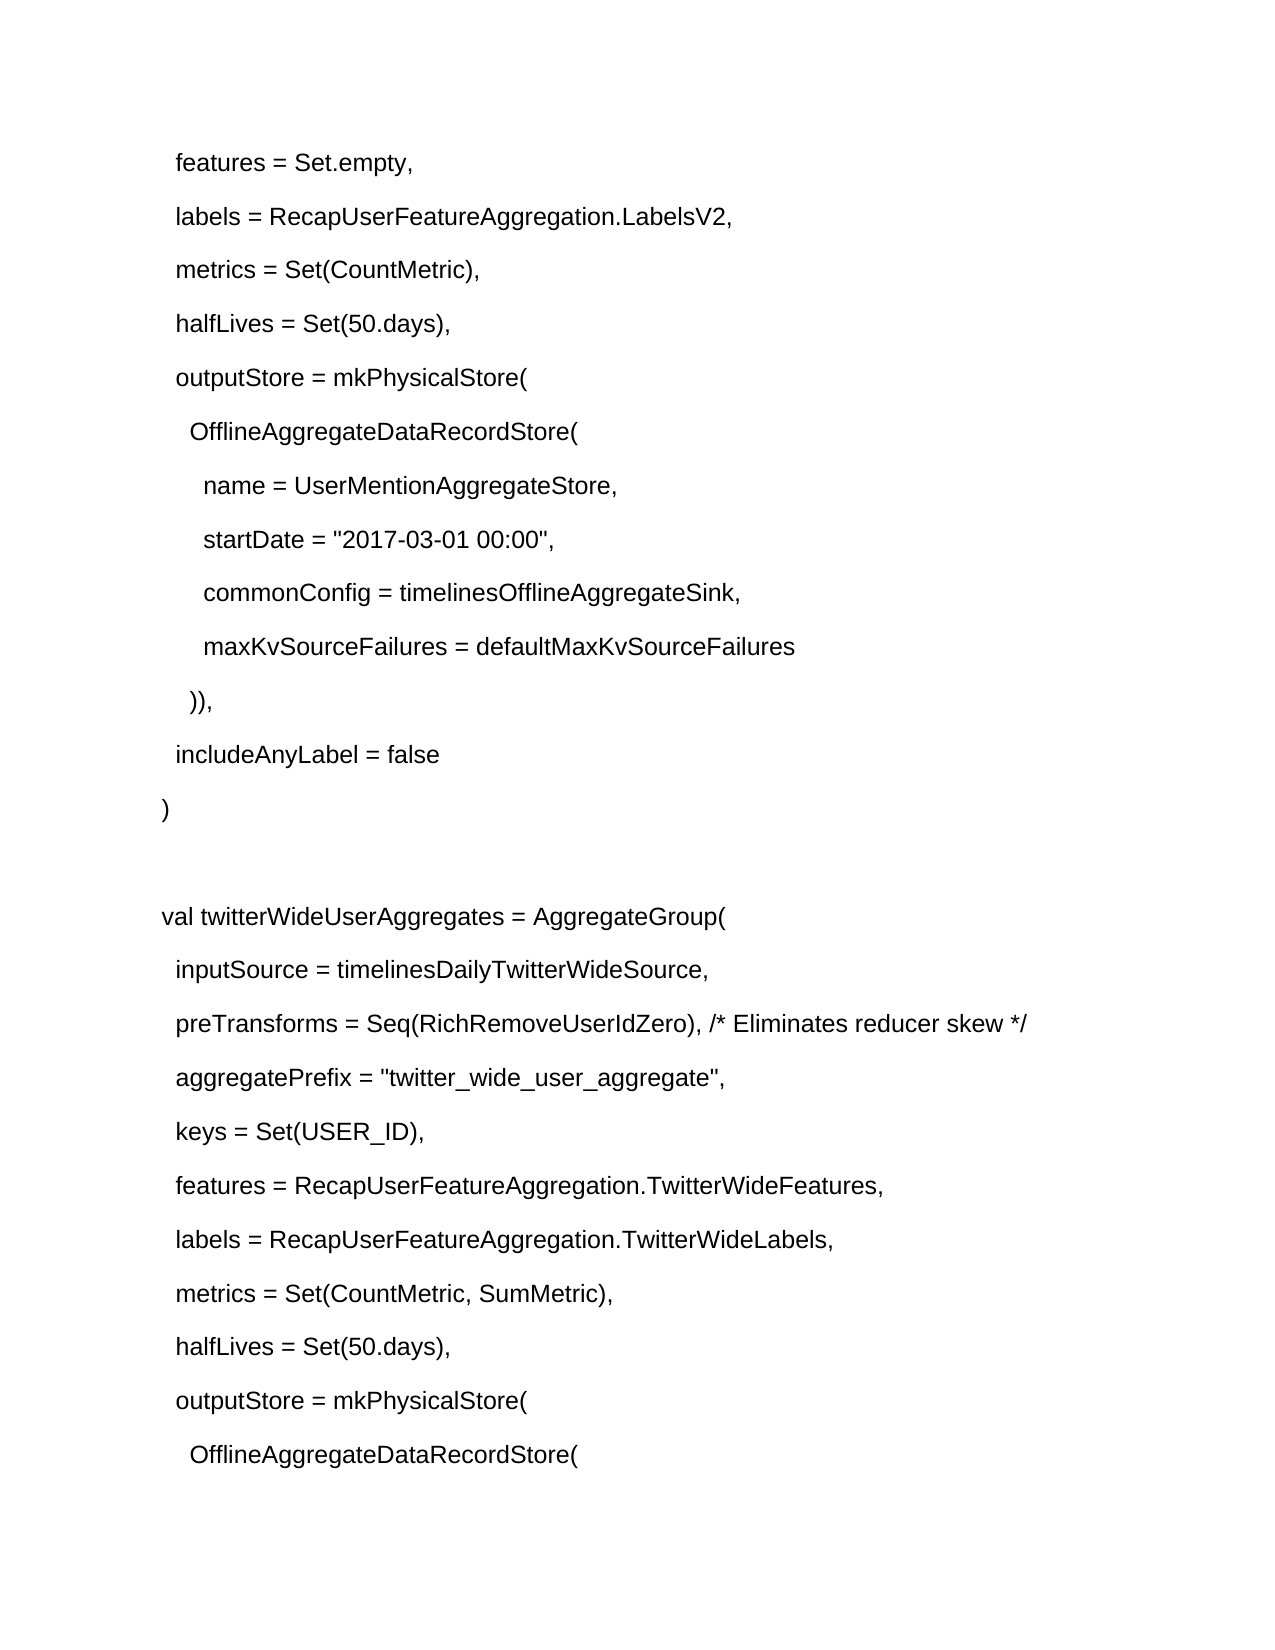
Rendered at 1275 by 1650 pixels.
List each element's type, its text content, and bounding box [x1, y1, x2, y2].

text name = UserMentionAggregateStore, [148, 471, 1127, 499]
text aggregatePrefix = "twitter_wide_user_aggregate", [148, 1063, 1127, 1092]
text labels = RecapUserFeatureAggregation.LabelsV2, [148, 201, 1127, 230]
text inputSource = timelinesDailyTwitterWideSource, [148, 955, 1127, 984]
text includeAnyLabel = false [148, 740, 1127, 769]
text )), [148, 686, 1127, 715]
text outputStore = mkPhysicalStore( [148, 363, 1127, 392]
text OfflineAggregateDataRecordStore( [148, 417, 1127, 446]
text metrics = Set(CountMetric), [148, 255, 1127, 284]
text labels = RecapUserFeatureAggregation.TwitterWideLabels, [148, 1225, 1127, 1253]
text startDate = "2017-03-01 00:00", [148, 524, 1127, 553]
text preTransforms = Seq(RichRemoveUserIdZero), /* Eliminates reducer skew */ [148, 1009, 1127, 1038]
text outputStore = mkPhysicalStore( [148, 1386, 1127, 1415]
text features = RecapUserFeatureAggregation.TwitterWideFeatures, [148, 1171, 1127, 1199]
text halfLives = Set(50.days), [148, 309, 1127, 338]
text OfflineAggregateDataRecordStore( [148, 1440, 1127, 1469]
text features = Set.empty, [148, 148, 1127, 176]
text metrics = Set(CountMetric, SumMetric), [148, 1278, 1127, 1307]
text commonConfig = timelinesOfflineAggregateSink, [148, 578, 1127, 607]
text ) [148, 794, 1127, 823]
text halfLives = Set(50.days), [148, 1332, 1127, 1361]
text val twitterWideUserAggregates = AggregateGroup( [148, 902, 1127, 930]
text keys = Set(USER_ID), [148, 1117, 1127, 1146]
text maxKvSourceFailures = defaultMaxKvSourceFailures [148, 632, 1127, 661]
